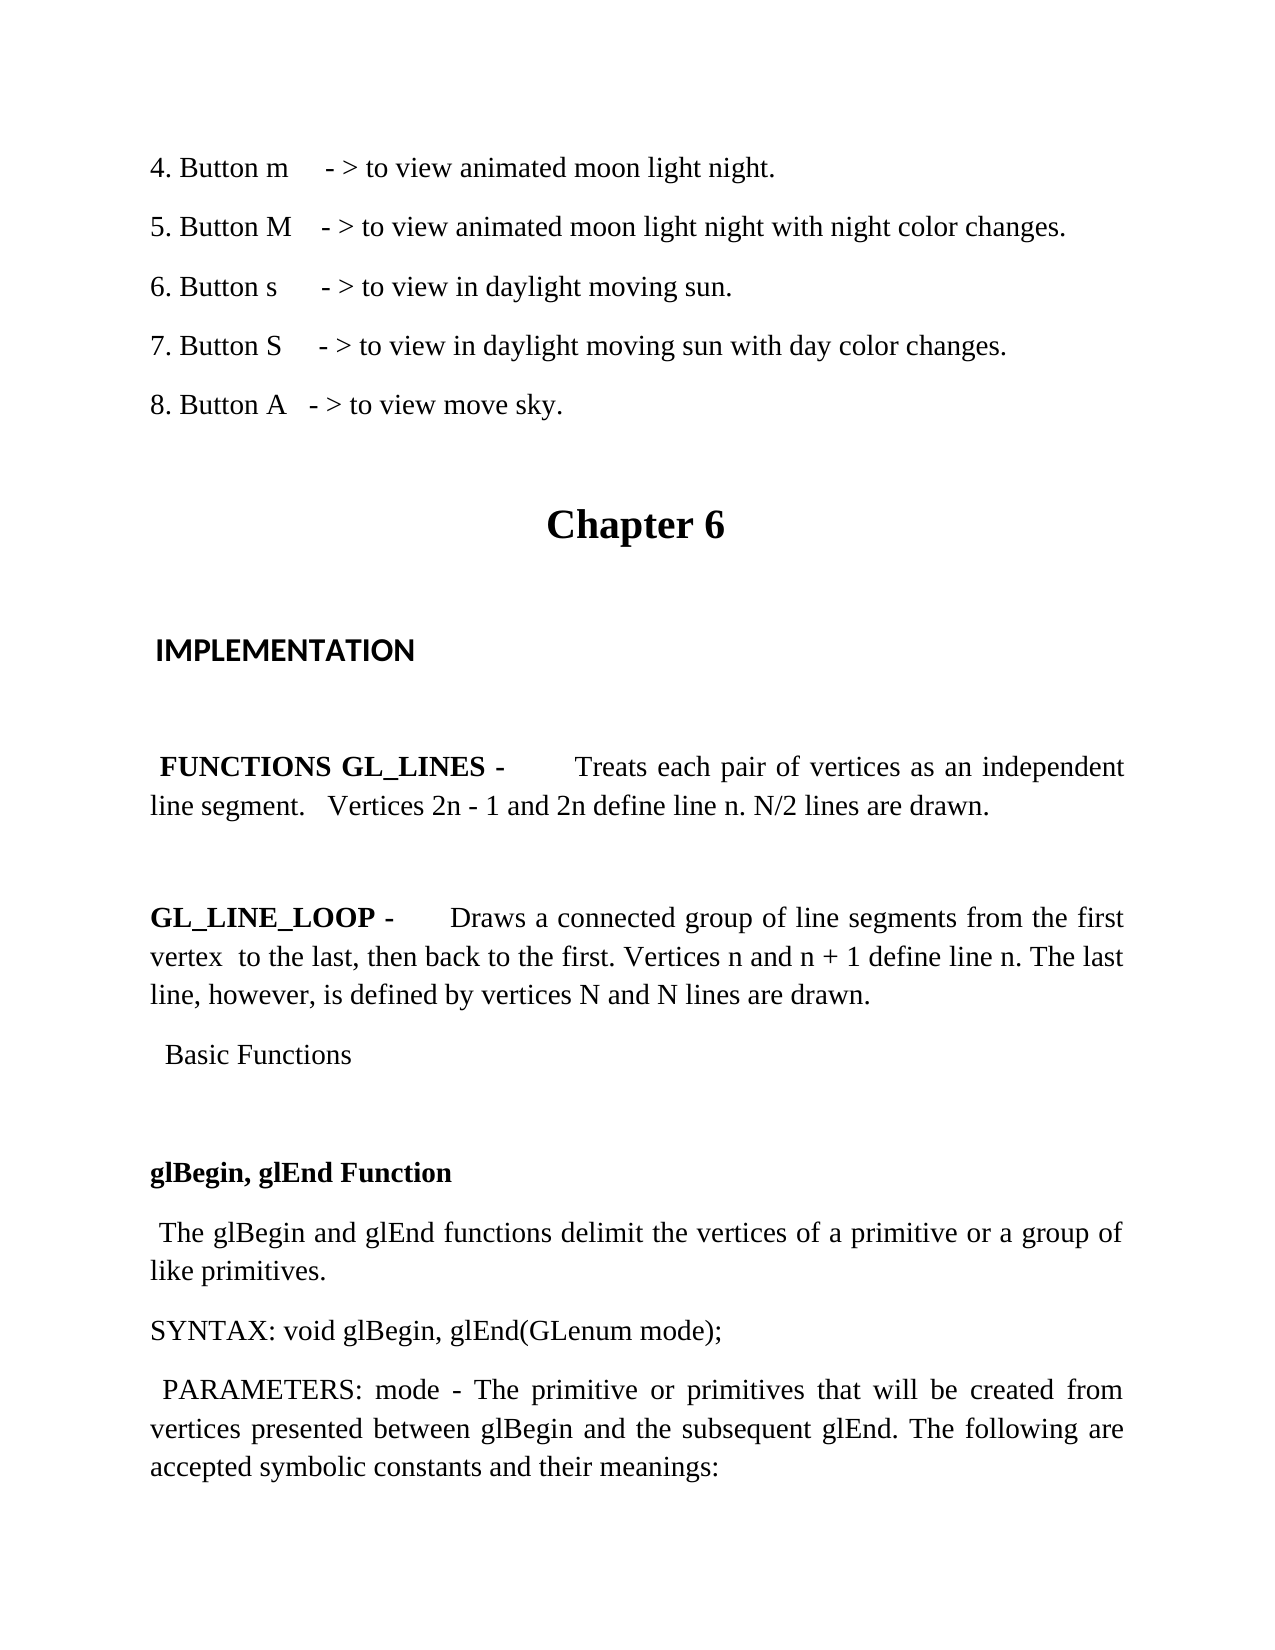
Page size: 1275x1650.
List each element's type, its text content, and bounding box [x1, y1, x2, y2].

text FUNCTIONS GL_LINES - Treats each pair of vertices as an independent line segment. Vertices 2n - 1 and 2n define line n. N/2 lines are drawn. [150, 749, 1125, 822]
text IMPLEMENTATION [150, 629, 1125, 669]
text glBegin, glEnd Function [150, 1156, 1125, 1189]
text 4. Button m - > to view animated moon light night. [150, 150, 1125, 183]
text The glBegin and glEnd functions delimit the vertices of a primitive or a group of like primitives. [150, 1215, 1125, 1287]
text 8. Button A - > to view move sky. [150, 387, 1125, 421]
text 7. Button S - > to view in daylight moving sun with day color changes. [150, 328, 1125, 362]
text 5. Button M - > to view animated moon light night with night color changes. [150, 209, 1125, 243]
text PARAMETERS: mode - The primitive or primitives that will be created from vertices presented between glBegin and the subsequent glEnd. The following are accepted symbolic constants and their meanings: [150, 1372, 1125, 1483]
text GL_LINE_LOOP - Draws a connected group of line segments from the first vertex to the last, then back to the first. Vertices n and n + 1 define line n. The last line, however, is defined by vertices N and N lines are drawn. [150, 900, 1125, 1011]
text Basic Functions [150, 1037, 1125, 1070]
text SYNTAX: void glBegin, glEnd(GLenum mode); [150, 1313, 1125, 1346]
text 6. Button s - > to view in daylight moving sun. [150, 269, 1125, 302]
text Chapter 6 [150, 500, 1125, 548]
